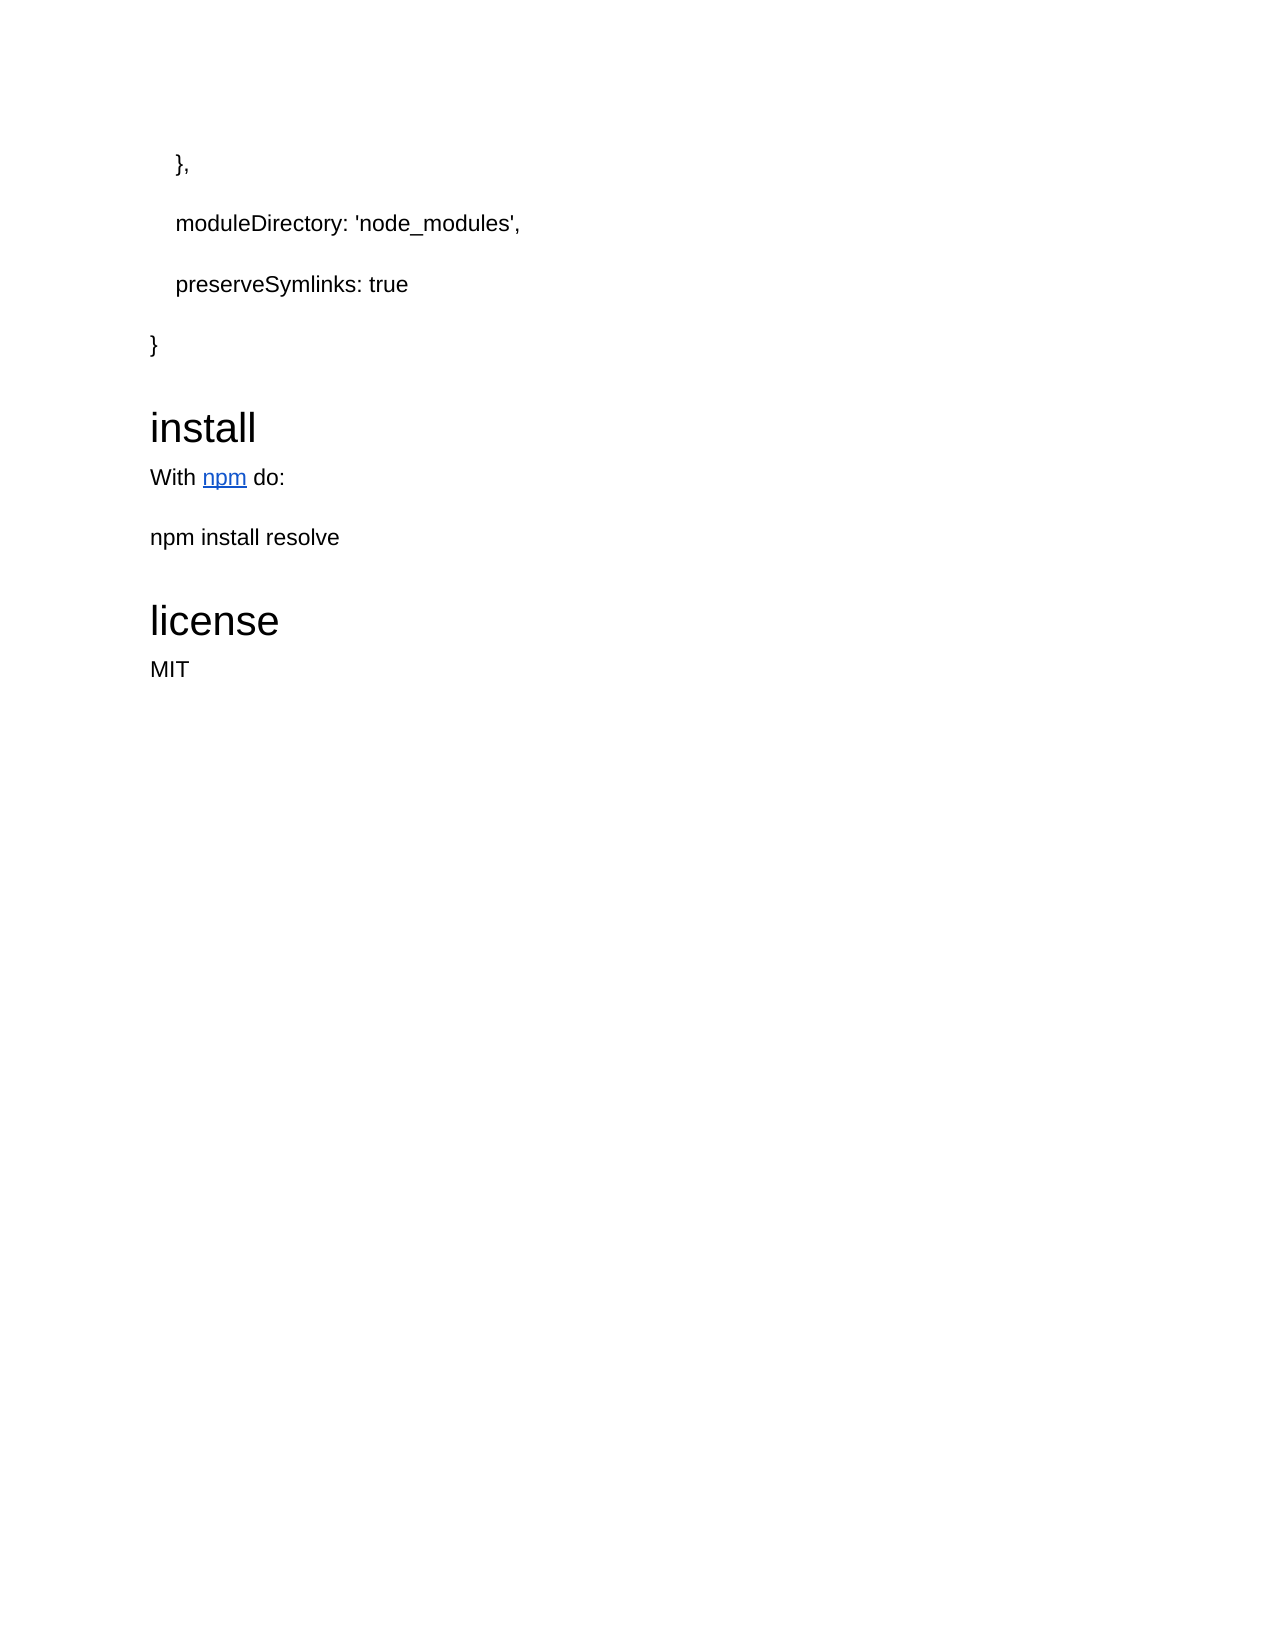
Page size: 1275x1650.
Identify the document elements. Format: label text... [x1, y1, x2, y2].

text moduleDirectory: 'node_modules', [150, 210, 1125, 237]
text } [150, 331, 1125, 358]
text MIT [150, 656, 1125, 683]
text preserveSymlinks: true [150, 271, 1125, 297]
text npm install resolve [150, 524, 1125, 550]
subtitle install [150, 403, 1125, 451]
text }, [150, 150, 1125, 176]
text With npm do: [150, 463, 1125, 490]
subtitle license [150, 596, 1125, 644]
